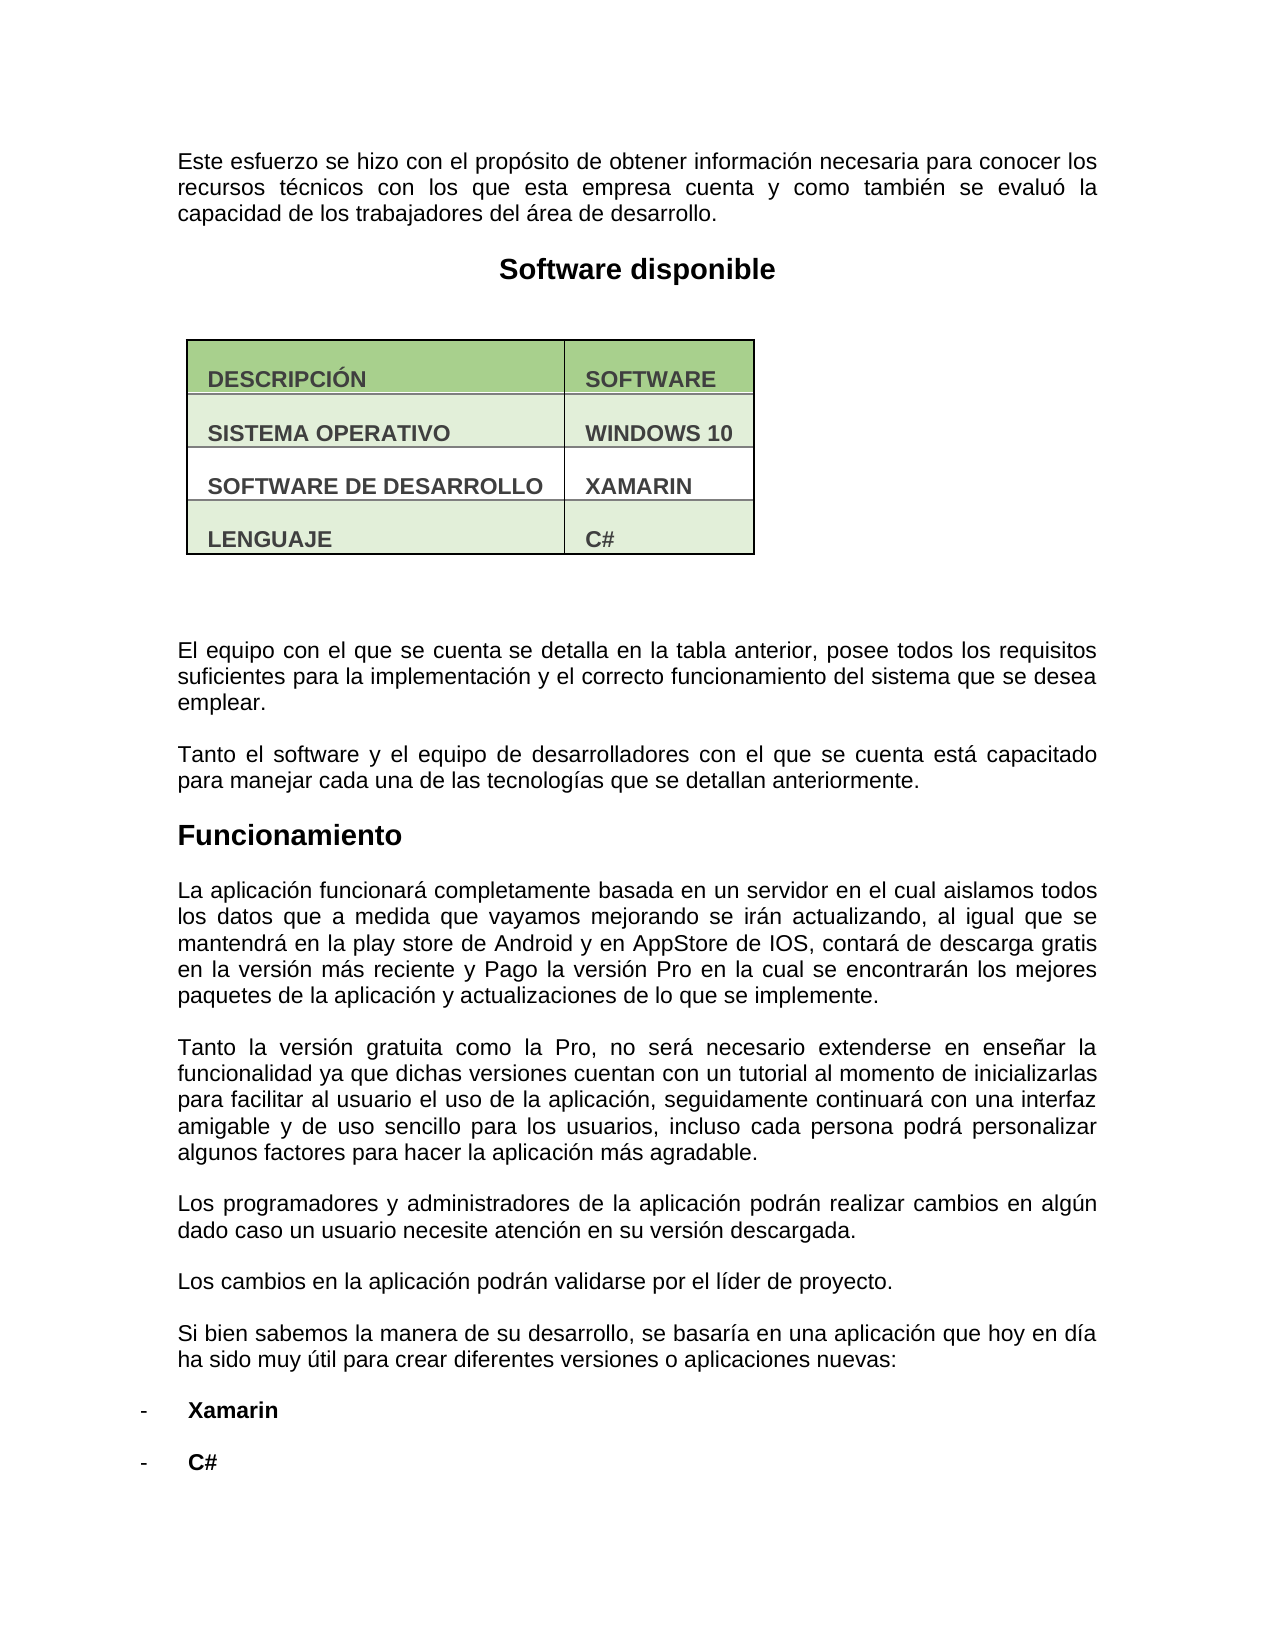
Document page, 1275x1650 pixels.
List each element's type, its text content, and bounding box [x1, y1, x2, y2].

table_cell C# [565, 501, 753, 553]
text Tanto la versión gratuita como la Pro, no será necesario extenderse en enseñar la funcionalidad ya que dichas versiones cuentan con un tutorial al momento de inicializarlas para facilitar al usuario el uso de la aplicación, seguidamente continuará con una interfaz amigable y de uso sencillo para los usuarios, incluso cada persona podrá personalizar algunos factores para hacer la aplicación más agradable. [177, 1034, 1098, 1165]
table_cell SISTEMA OPERATIVO [188, 395, 564, 446]
table_header SOFTWARE [565, 341, 753, 392]
text El equipo con el que se cuenta se detalla en la tabla anterior, posee todos los requisitos suficientes para la implementación y el correcto funcionamiento del sistema que se desea emplear. [177, 637, 1098, 716]
text Tanto el software y el equipo de desarrolladores con el que se cuenta está capacitado para manejar cada una de las tecnologías que se detallan anteriormente. [177, 741, 1098, 793]
table_cell LENGUAJE [188, 501, 564, 553]
text Los cambios en la aplicación podrán validarse por el líder de proyecto. [177, 1268, 1098, 1294]
text - Xamarin [140, 1397, 1098, 1423]
table_cell SOFTWARE DE DESARROLLO [188, 448, 564, 499]
table_cell WINDOWS 10 [565, 395, 753, 446]
table_header DESCRIPCIÓN [188, 341, 564, 392]
text Si bien sabemos la manera de su desarrollo, se basaría en una aplicación que hoy en día ha sido muy útil para crear diferentes versiones o aplicaciones nuevas: [177, 1319, 1098, 1372]
text Los programadores y administradores de la aplicación podrán realizar cambios en algún dado caso un usuario necesite atención en su versión descargada. [177, 1190, 1098, 1243]
text Este esfuerzo se hizo con el propósito de obtener información necesaria para conocer los recursos técnicos con los que esta empresa cuenta y como también se evaluó la capacidad de los trabajadores del área de desarrollo. [177, 148, 1098, 227]
text Funcionamiento [177, 818, 1098, 852]
table_cell XAMARIN [565, 448, 753, 499]
text - C# [140, 1448, 1098, 1475]
text Software disponible [177, 252, 1098, 285]
text La aplicación funcionará completamente basada en un servidor en el cual aislamos todos los datos que a medida que vayamos mejorando se irán actualizando, al igual que se mantendrá en la play store de Android y en AppStore de IOS, contará de descarga gratis en la versión más reciente y Pago la versión Pro en la cual se encontrarán los mejores paquetes de la aplicación y actualizaciones de lo que se implemente. [177, 877, 1098, 1009]
